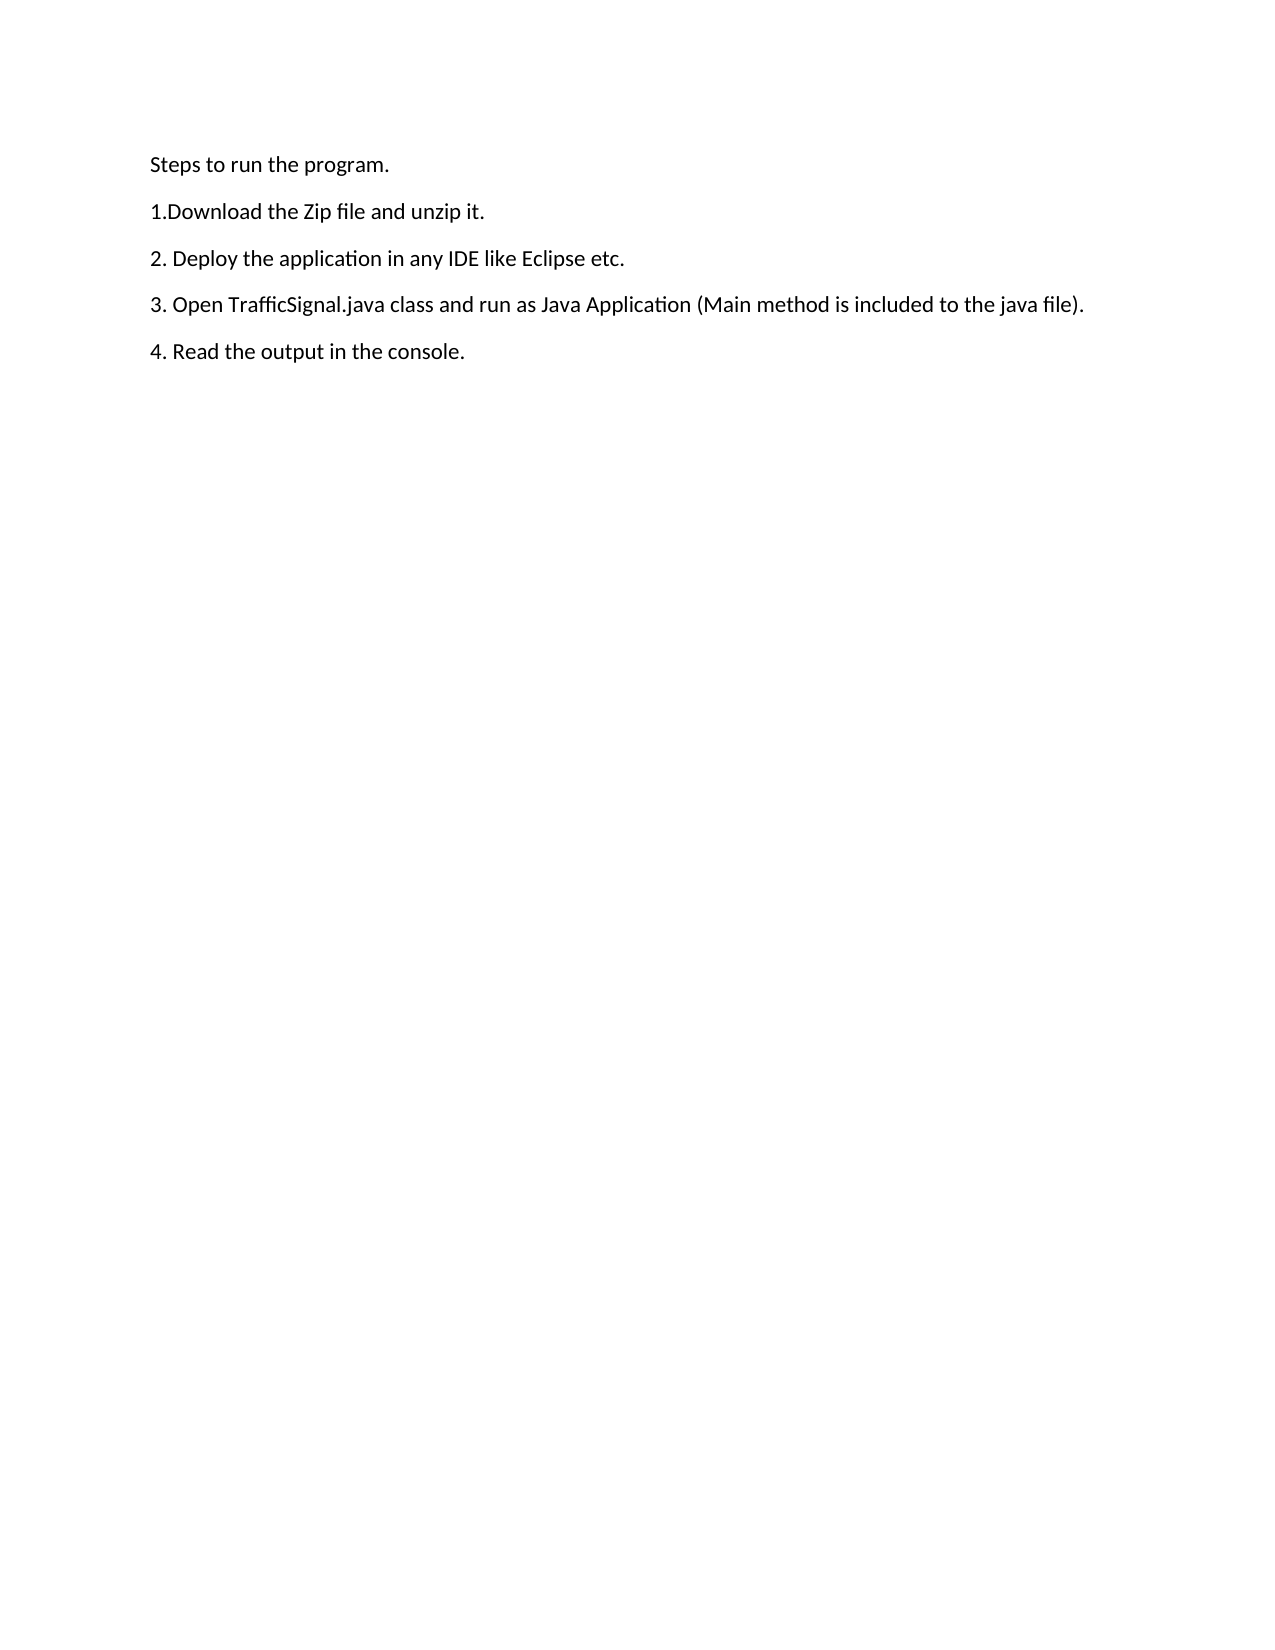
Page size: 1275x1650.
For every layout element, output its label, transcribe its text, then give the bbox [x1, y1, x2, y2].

text 4. Read the output in the console. [150, 337, 1125, 366]
text 3. Open TrafficSignal.java class and run as Java Application (Main method is included to the java file). [150, 291, 1125, 319]
text 1.Download the Zip file and unzip it. [150, 197, 1125, 225]
text 2. Deploy the application in any IDE like Eclipse etc. [150, 244, 1125, 272]
text Steps to run the program. [150, 150, 1125, 178]
